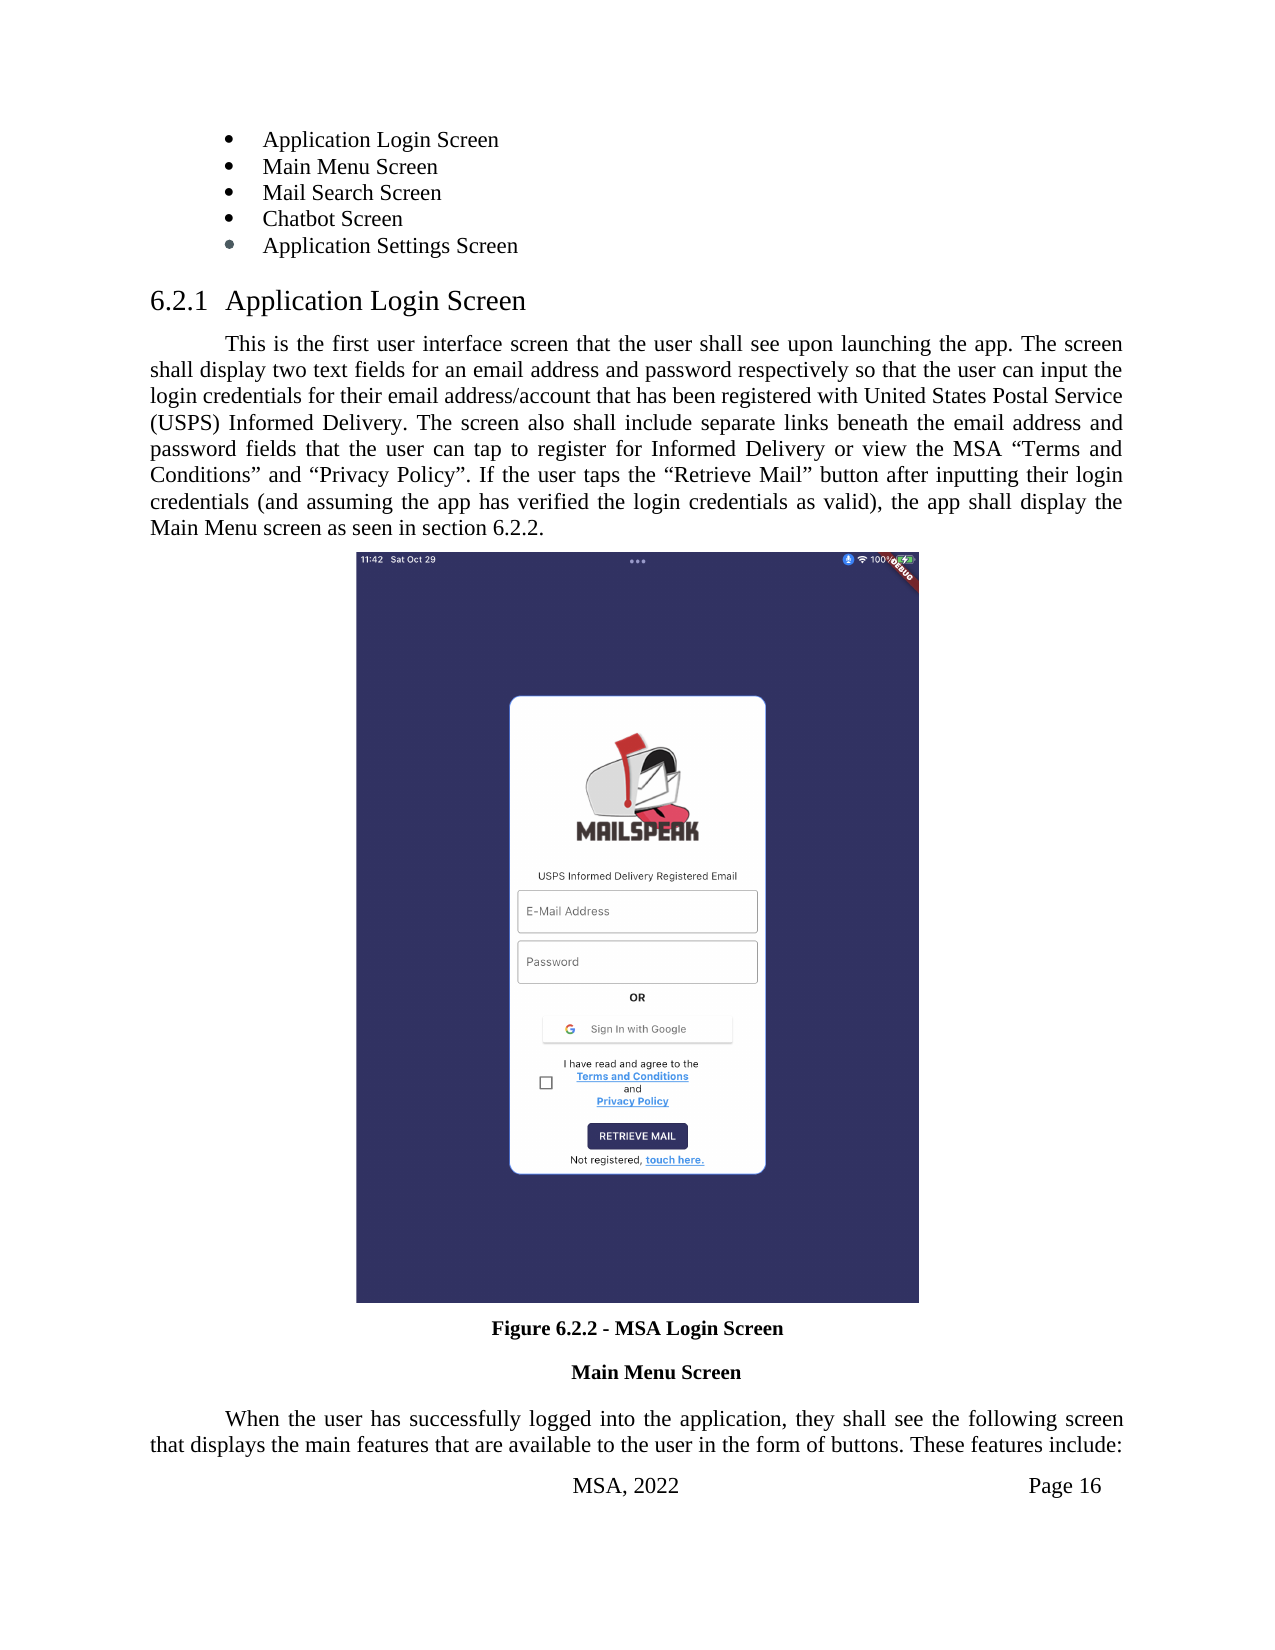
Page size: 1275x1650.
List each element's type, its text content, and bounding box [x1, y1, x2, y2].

list Chatbot Screen [225, 205, 1125, 232]
list Main Menu Screen [150, 1360, 1125, 1384]
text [150, 1405, 1125, 1458]
subtitle Application Login Screen [150, 283, 1125, 317]
list Mail Search Screen [225, 179, 1125, 205]
list Application Login Screen [225, 126, 1125, 153]
list Main Menu Screen [225, 153, 1125, 179]
list Application Settings Screen [225, 232, 1125, 258]
text This is the first user interface screen that the user shall see upon launching the app. The screen shall display two text fields for an email address and password respectively so that the user can input the login credentials for their email address/account that has been registered with United States Postal Service (USPS) Informed Delivery. The screen also shall include separate links beneath the email address and password fields that the user can tap to register for Informed Delivery or view the MSA “Terms and Conditions” and “Privacy Policy”. If the user taps the “Retrieve Mail” button after inputting their login credentials (and assuming the app has verified the login credentials as valid), the app shall display the Main Menu screen as seen in section 6.2.2. [150, 329, 1125, 540]
picture [356, 552, 919, 1303]
